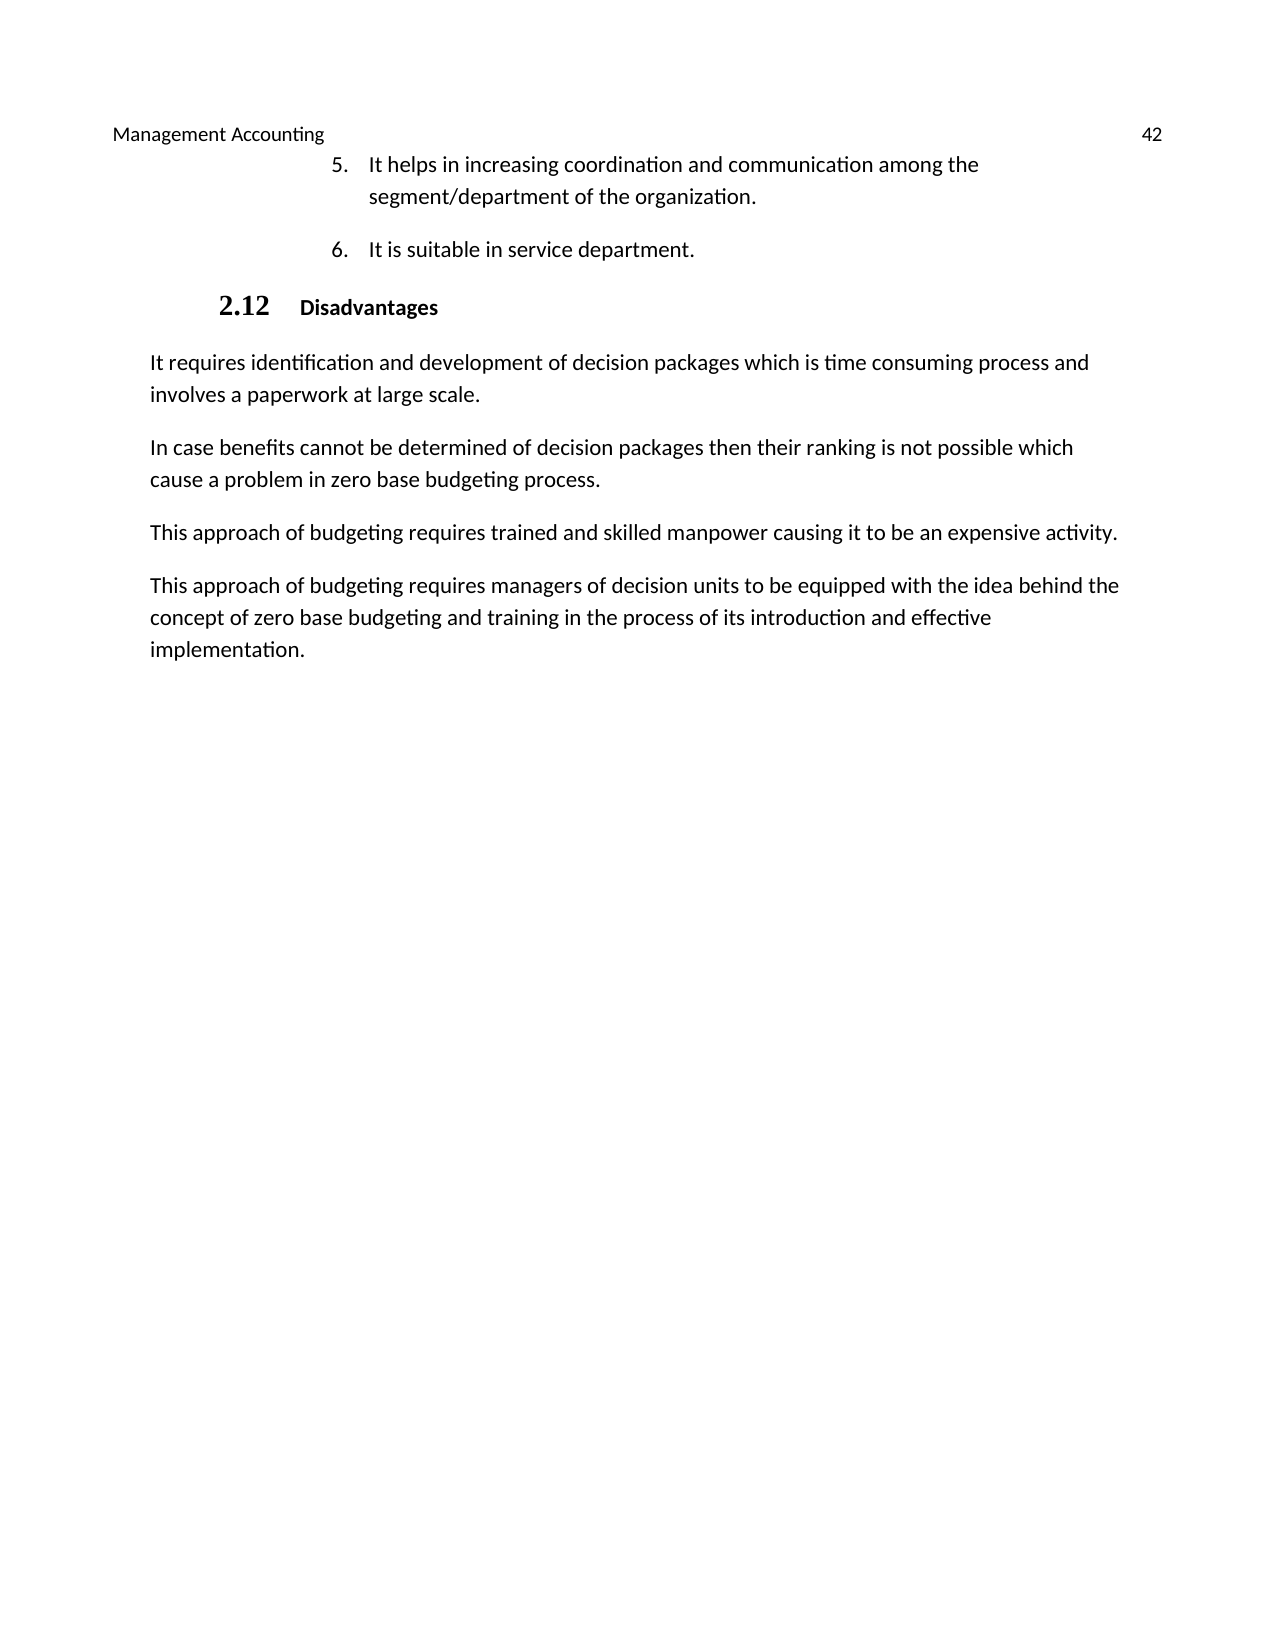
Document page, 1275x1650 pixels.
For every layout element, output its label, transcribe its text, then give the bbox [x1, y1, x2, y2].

text This approach of budgeting requires trained and skilled manpower causing it to be an expensive activity. [150, 518, 1125, 546]
list Disadvantages [219, 288, 1125, 322]
list It is suitable in service department. [331, 235, 1125, 263]
text This approach of budgeting requires managers of decision units to be equipped with the idea behind the concept of zero base budgeting and training in the process of its introduction and effective implementation. [150, 571, 1125, 663]
text It requires identification and development of decision packages which is time consuming process and involves a paperwork at large scale. [150, 348, 1125, 408]
list It helps in increasing coordination and communication among the segment/department of the organization. [331, 150, 1125, 210]
text In case benefits cannot be determined of decision packages then their ranking is not possible which cause a problem in zero base budgeting process. [150, 433, 1125, 493]
